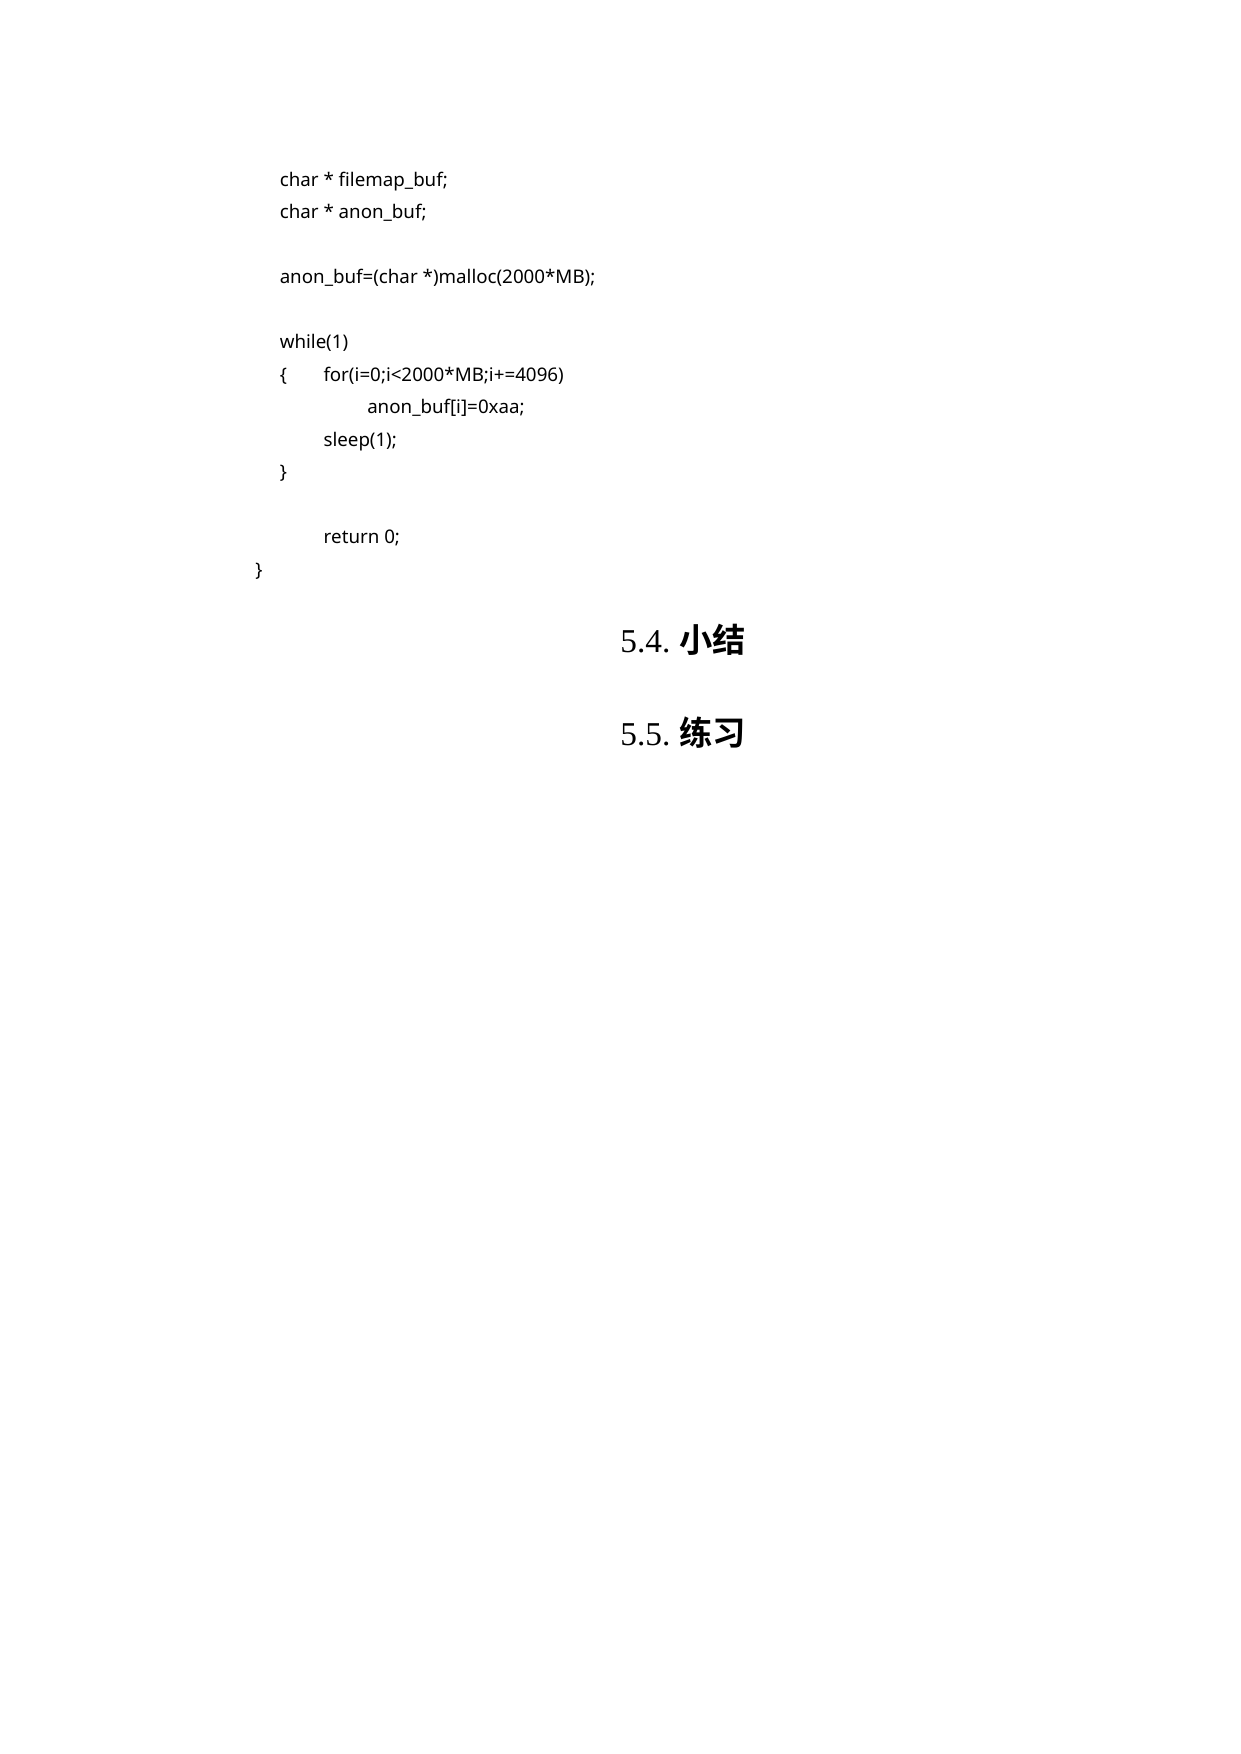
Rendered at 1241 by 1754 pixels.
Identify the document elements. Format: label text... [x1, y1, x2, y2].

text sleep(1); [236, 422, 1078, 455]
text } [236, 455, 1078, 487]
text char * anon_buf; [236, 195, 1078, 227]
text anon_buf=(char *)malloc(2000*MB); [236, 260, 1078, 292]
text 练习 [620, 699, 1078, 764]
text } [236, 552, 1078, 585]
text char * filemap_buf; [236, 162, 1078, 195]
text { for(i=0;i<2000*MB;i+=4096) [236, 357, 1078, 390]
text 小结 [620, 606, 1078, 671]
text while(1) [236, 325, 1078, 357]
text return 0; [236, 520, 1078, 552]
text anon_buf[i]=0xaa; [236, 390, 1078, 422]
